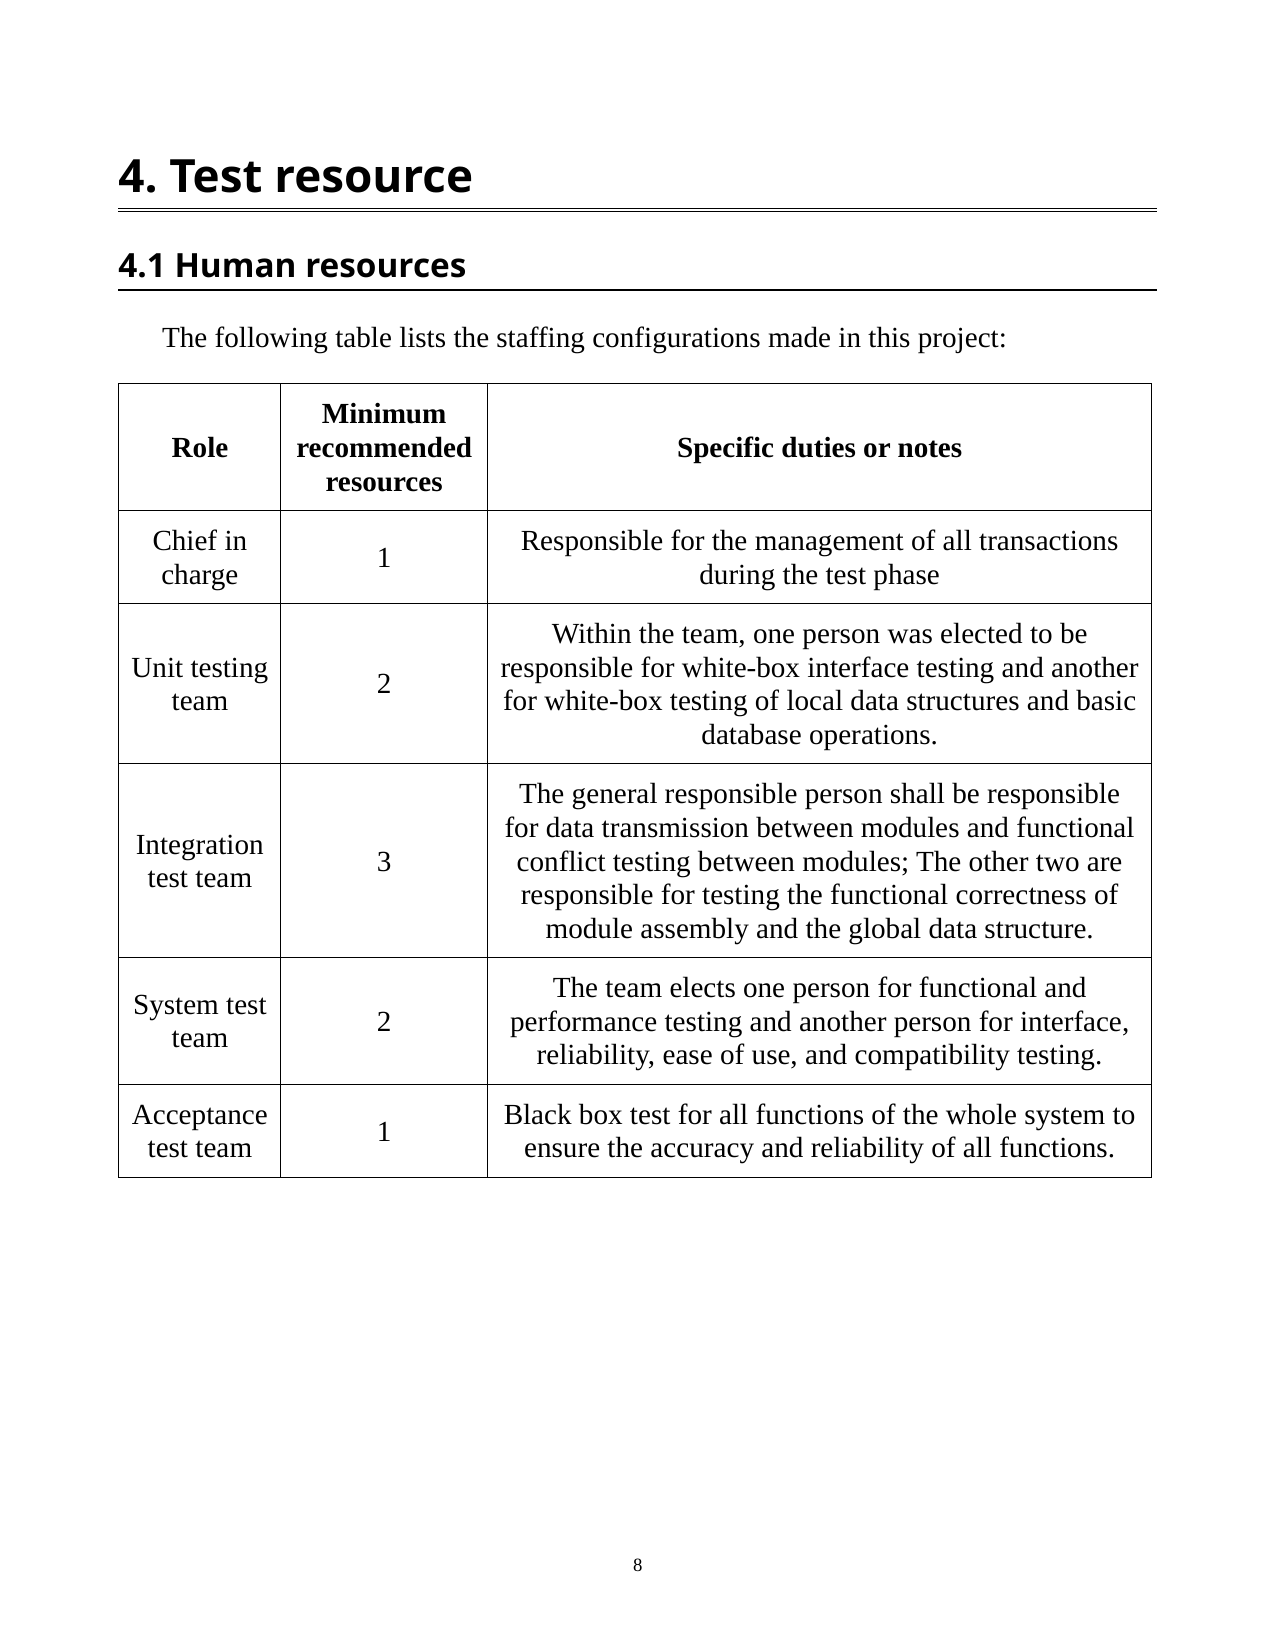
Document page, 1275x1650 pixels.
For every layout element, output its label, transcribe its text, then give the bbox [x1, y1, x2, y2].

table_cell 2 [281, 604, 487, 763]
table_header Role [119, 384, 280, 510]
table_cell The general responsible person shall be responsible for data transmission between modules and functional conflict testing between modules; The other two are responsible for testing the functional correctness of module assembly and the global data structure. [488, 764, 1151, 957]
subtitle 4. Test resource [118, 143, 1157, 208]
table_cell Chief in charge [119, 511, 280, 603]
table_header Minimum recommended resources [281, 384, 487, 510]
table_cell Responsible for the management of all transactions during the test phase [488, 511, 1151, 603]
table_cell Black box test for all functions of the whole system to ensure the accuracy and reliability of all functions. [488, 1085, 1151, 1177]
table_cell 3 [281, 764, 487, 957]
subtitle 4.1 Human resources [118, 241, 1157, 289]
table_cell Acceptance test team [119, 1085, 280, 1177]
table_cell Unit testing team [119, 604, 280, 763]
table_cell Within the team, one person was elected to be responsible for white-box interface testing and another for white-box testing of local data structures and basic database operations. [488, 604, 1151, 763]
table_cell The team elects one person for functional and performance testing and another person for interface, reliability, ease of use, and compatibility testing. [488, 958, 1151, 1083]
table_cell Integration test team [119, 764, 280, 957]
text The following table lists the staffing configurations made in this project: [118, 320, 1157, 354]
table_cell System test team [119, 958, 280, 1083]
table_cell 2 [281, 958, 487, 1083]
table_cell 1 [281, 1085, 487, 1177]
table_header Specific duties or notes [488, 384, 1151, 510]
table_cell 1 [281, 511, 487, 603]
